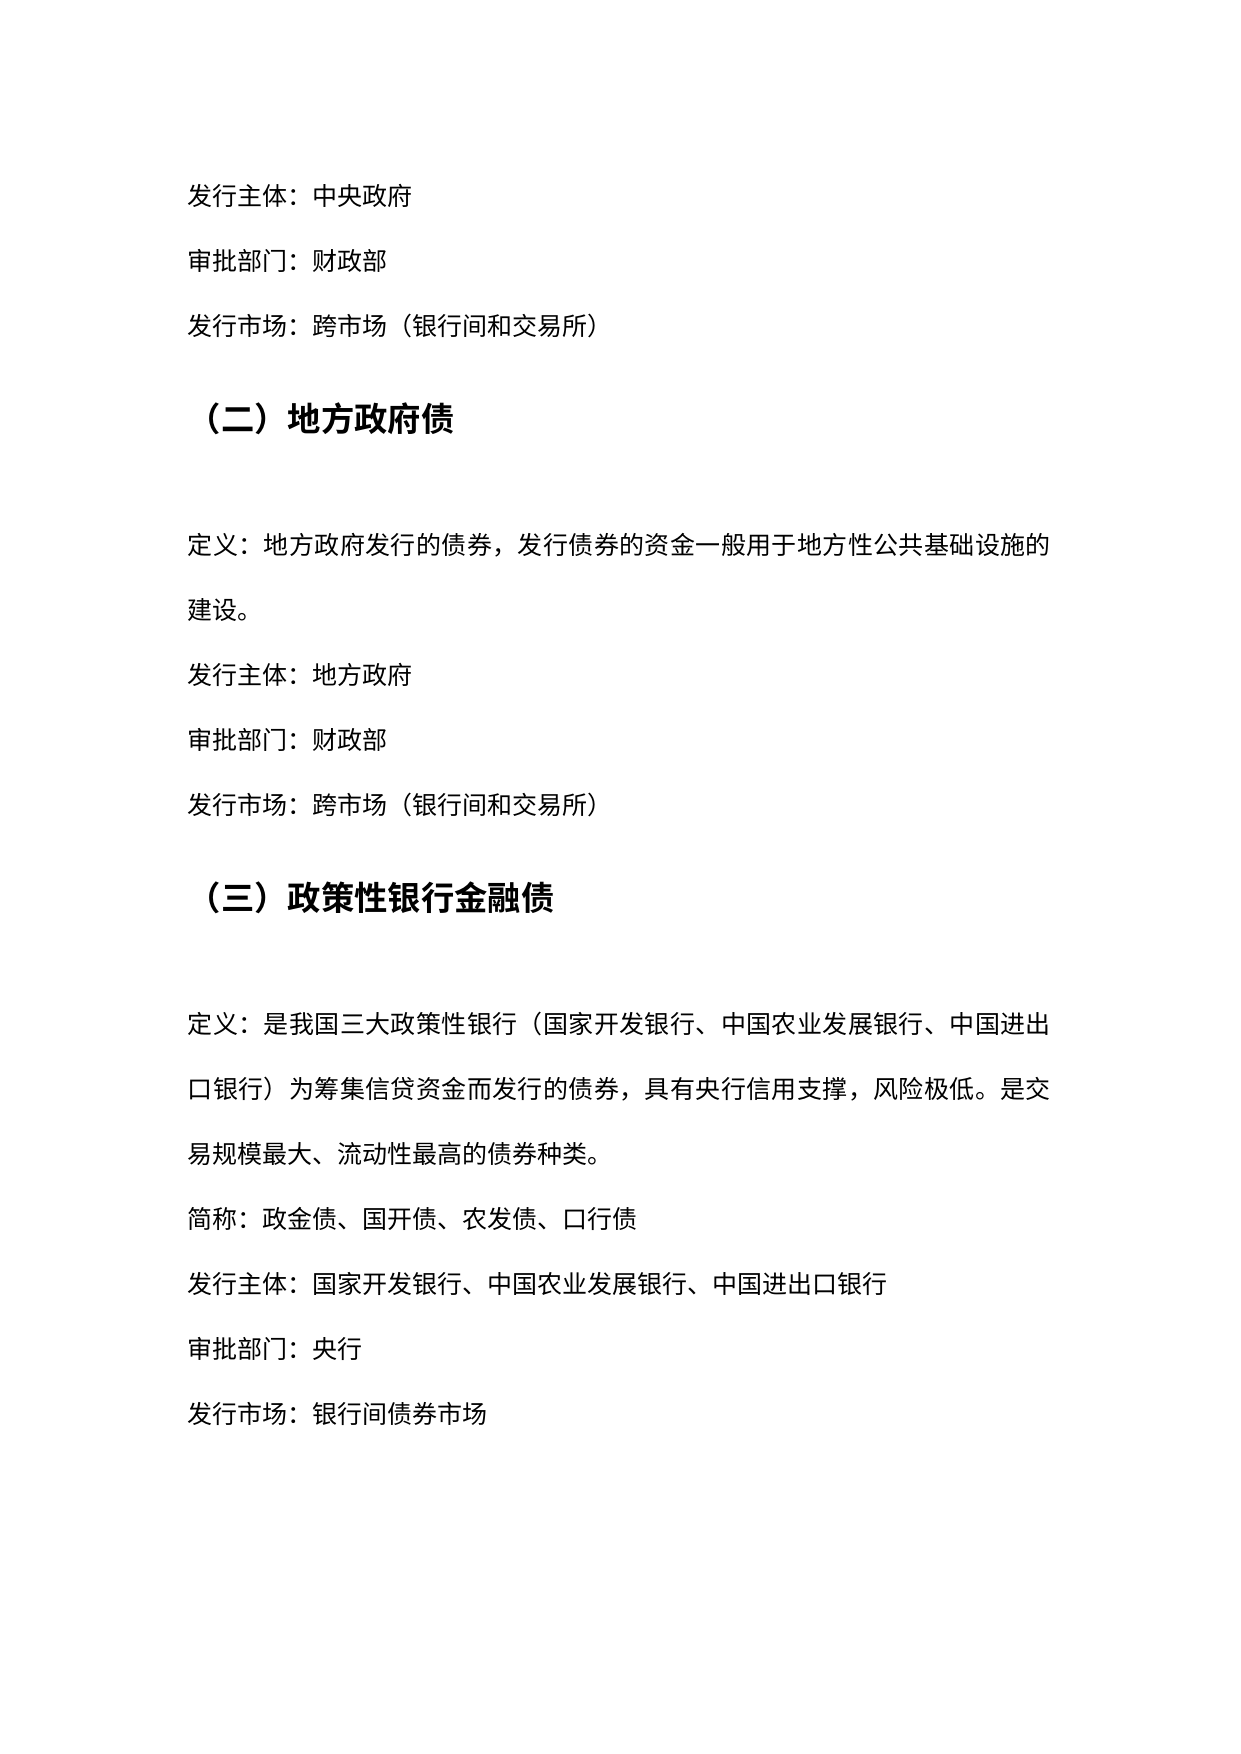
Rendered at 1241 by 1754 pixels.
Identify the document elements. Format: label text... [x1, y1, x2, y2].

text 审批部门：财政部 [187, 706, 1053, 771]
subtitle （三）政策性银行金融债 [187, 863, 1053, 928]
text 定义：地方政府发行的债券，发行债券的资金一般用于地方性公共基础设施的建设。 [187, 511, 1053, 641]
text 定义：是我国三大政策性银行（国家开发银行、中国农业发展银行、中国进出口银行）为筹集信贷资金而发行的债券，具有央行信用支撑，风险极低。是交易规模最大、流动性最高的债券种类。 [187, 991, 1053, 1186]
text 审批部门：央行 [187, 1316, 1053, 1381]
subtitle （二）地方政府债 [187, 384, 1053, 449]
text 发行主体：中央政府 [187, 162, 1053, 227]
text 发行市场：跨市场（银行间和交易所） [187, 292, 1053, 357]
text 审批部门：财政部 [187, 227, 1053, 292]
text 简称：政金债、国开债、农发债、口行债 [187, 1186, 1053, 1251]
text 发行主体：国家开发银行、中国农业发展银行、中国进出口银行 [187, 1251, 1053, 1316]
text 发行市场：跨市场（银行间和交易所） [187, 771, 1053, 836]
text 发行主体：地方政府 [187, 641, 1053, 706]
text 发行市场：银行间债券市场 [187, 1381, 1053, 1446]
